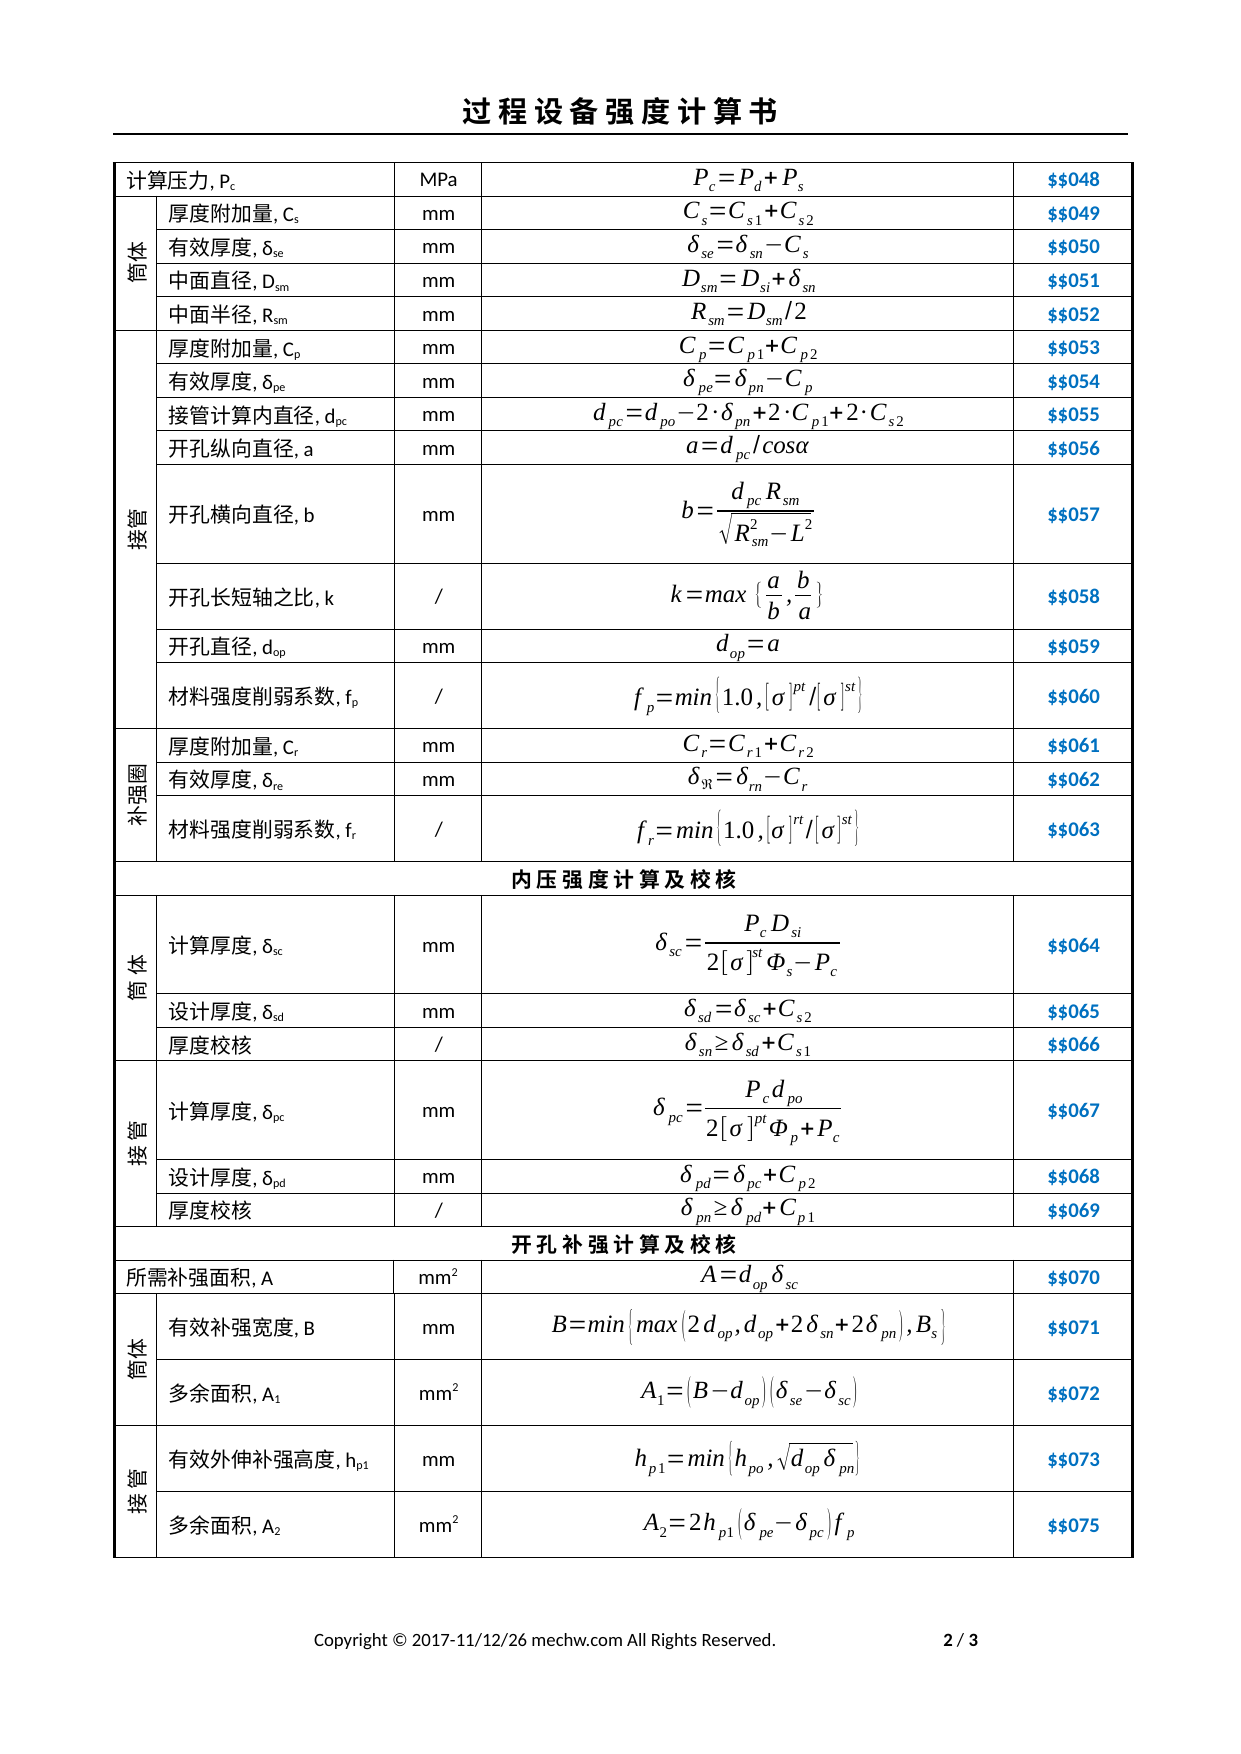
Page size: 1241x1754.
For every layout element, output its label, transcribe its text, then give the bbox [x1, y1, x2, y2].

table_cell $$073 [1014, 1426, 1131, 1491]
table_cell [482, 1261, 1013, 1293]
table_cell $$057 [1014, 465, 1131, 562]
table_cell $$067 [1014, 1061, 1131, 1159]
table_cell 厚度附加量, Cp [157, 331, 394, 363]
table_cell [482, 331, 1013, 363]
table_cell 筒体 [116, 1294, 156, 1425]
table_cell [482, 1194, 1013, 1226]
table_cell [482, 264, 1013, 296]
table_cell [482, 564, 1013, 628]
table_cell 有效补强宽度, B [157, 1294, 394, 1359]
table_cell [482, 729, 1013, 762]
table_cell $$054 [1014, 364, 1131, 397]
table_cell $$064 [1014, 896, 1131, 993]
table_cell / [395, 1194, 481, 1226]
table_cell mm [395, 1160, 481, 1192]
table_cell / [395, 1028, 481, 1060]
table_cell 开孔直径, dop [157, 630, 394, 662]
table_cell 有效厚度, δpe [157, 364, 394, 397]
table_cell mm [395, 763, 481, 795]
table_cell 所需补强面积, A [116, 1261, 393, 1293]
table_cell mm2 [394, 1261, 481, 1293]
table_cell 补强圈 [116, 729, 156, 861]
table_cell mm2 [395, 1492, 481, 1557]
table_cell mm [395, 994, 481, 1027]
table_cell 中面半径, Rsm [157, 297, 394, 330]
table_cell mm [395, 1294, 481, 1359]
table_cell mm [395, 1426, 481, 1491]
table_cell [482, 1028, 1013, 1060]
table_cell 厚度附加量, Cs [157, 197, 394, 229]
table_cell mm [395, 896, 481, 993]
table_cell 计算厚度, δsc [157, 896, 394, 993]
table_cell 设计厚度, δpd [157, 1160, 394, 1192]
table_cell 厚度校核 [157, 1194, 394, 1226]
table_cell $$063 [1014, 796, 1131, 861]
table_cell 开 孔 补 强 计 算 及 校 核 [116, 1227, 1131, 1259]
table_cell [482, 1426, 1013, 1491]
table_cell mm [395, 398, 481, 430]
table_cell $$059 [1014, 630, 1131, 662]
table_cell mm [395, 264, 481, 296]
table_cell $$071 [1014, 1294, 1131, 1359]
table_cell 有效外伸补强高度, hp1 [157, 1426, 394, 1491]
table_cell 开孔横向直径, b [157, 465, 394, 562]
table_cell mm [395, 364, 481, 397]
table_cell [482, 197, 1013, 229]
table_cell [482, 1160, 1013, 1192]
table_cell 内 压 强 度 计 算 及 校 核 [116, 862, 1131, 895]
table_cell 设计厚度, δsd [157, 994, 394, 1027]
table_cell 接 管 [116, 1061, 156, 1226]
table_cell mm [395, 1061, 481, 1159]
table_cell mm [395, 465, 481, 562]
table_cell $$060 [1014, 663, 1131, 728]
table_cell [482, 1360, 1013, 1425]
table_cell $$068 [1014, 1160, 1131, 1192]
table_cell 接 管 [116, 1426, 156, 1557]
table_cell 中面直径, Dsm [157, 264, 394, 296]
table_cell $$075 [1014, 1492, 1131, 1557]
table_cell $$061 [1014, 729, 1131, 762]
table_cell $$048 [1014, 163, 1131, 196]
table_cell 材料强度削弱系数, fr [157, 796, 394, 861]
table_cell 开孔纵向直径, a [157, 431, 394, 464]
table_cell $$049 [1014, 197, 1131, 229]
table_cell / [395, 663, 481, 728]
table_cell $$066 [1014, 1028, 1131, 1060]
table_cell mm [395, 630, 481, 662]
table_cell 有效厚度, δre [157, 763, 394, 795]
table_cell [482, 297, 1013, 330]
table_cell $$055 [1014, 398, 1131, 430]
table_cell $$062 [1014, 763, 1131, 795]
table_cell $$069 [1014, 1194, 1131, 1226]
table_cell $$065 [1014, 994, 1131, 1027]
table_cell $$050 [1014, 230, 1131, 263]
table_cell 接管计算内直径, dpc [157, 398, 394, 430]
table_cell [482, 1061, 1013, 1159]
table_cell [482, 1294, 1013, 1359]
table_cell $$051 [1014, 264, 1131, 296]
table_cell $$070 [1014, 1261, 1131, 1293]
table_cell 筒体 [116, 197, 156, 330]
table_cell [482, 465, 1013, 562]
table_cell [482, 896, 1013, 993]
table_cell $$072 [1014, 1360, 1131, 1425]
table_cell [482, 364, 1013, 397]
table_cell [482, 630, 1013, 662]
table_cell mm [395, 197, 481, 229]
table_cell 多余面积, A1 [157, 1360, 394, 1425]
table_cell $$056 [1014, 431, 1131, 464]
table_cell / [395, 796, 481, 861]
table_cell mm [395, 331, 481, 363]
table_cell [482, 163, 1013, 196]
table_cell mm [395, 297, 481, 330]
table_cell $$053 [1014, 331, 1131, 363]
table_cell 开孔长短轴之比, k [157, 564, 394, 628]
table_cell $$052 [1014, 297, 1131, 330]
table_cell / [395, 564, 481, 628]
table_cell [482, 230, 1013, 263]
table_cell 计算压力, Pc [116, 163, 394, 196]
table_cell mm [395, 431, 481, 464]
table_cell 筒 体 [116, 896, 156, 1060]
table_cell [482, 663, 1013, 728]
table_cell 多余面积, A2 [157, 1492, 394, 1557]
table_cell 有效厚度, δse [157, 230, 394, 263]
table_cell mm2 [395, 1360, 481, 1425]
table_cell 厚度附加量, Cr [157, 729, 394, 762]
table_cell 材料强度削弱系数, fp [157, 663, 394, 728]
table_cell mm [395, 729, 481, 762]
table_cell MPa [395, 163, 481, 196]
table_cell $$058 [1014, 564, 1131, 628]
table_cell 厚度校核 [157, 1028, 394, 1060]
table_cell mm [395, 230, 481, 263]
table_cell [482, 1492, 1013, 1557]
table_cell [482, 796, 1013, 861]
table_cell 计算厚度, δpc [157, 1061, 394, 1159]
table_cell [482, 994, 1013, 1027]
table_cell [482, 398, 1013, 430]
table_cell 接管 [116, 331, 156, 728]
table_cell [482, 431, 1013, 464]
table_cell [482, 763, 1013, 795]
